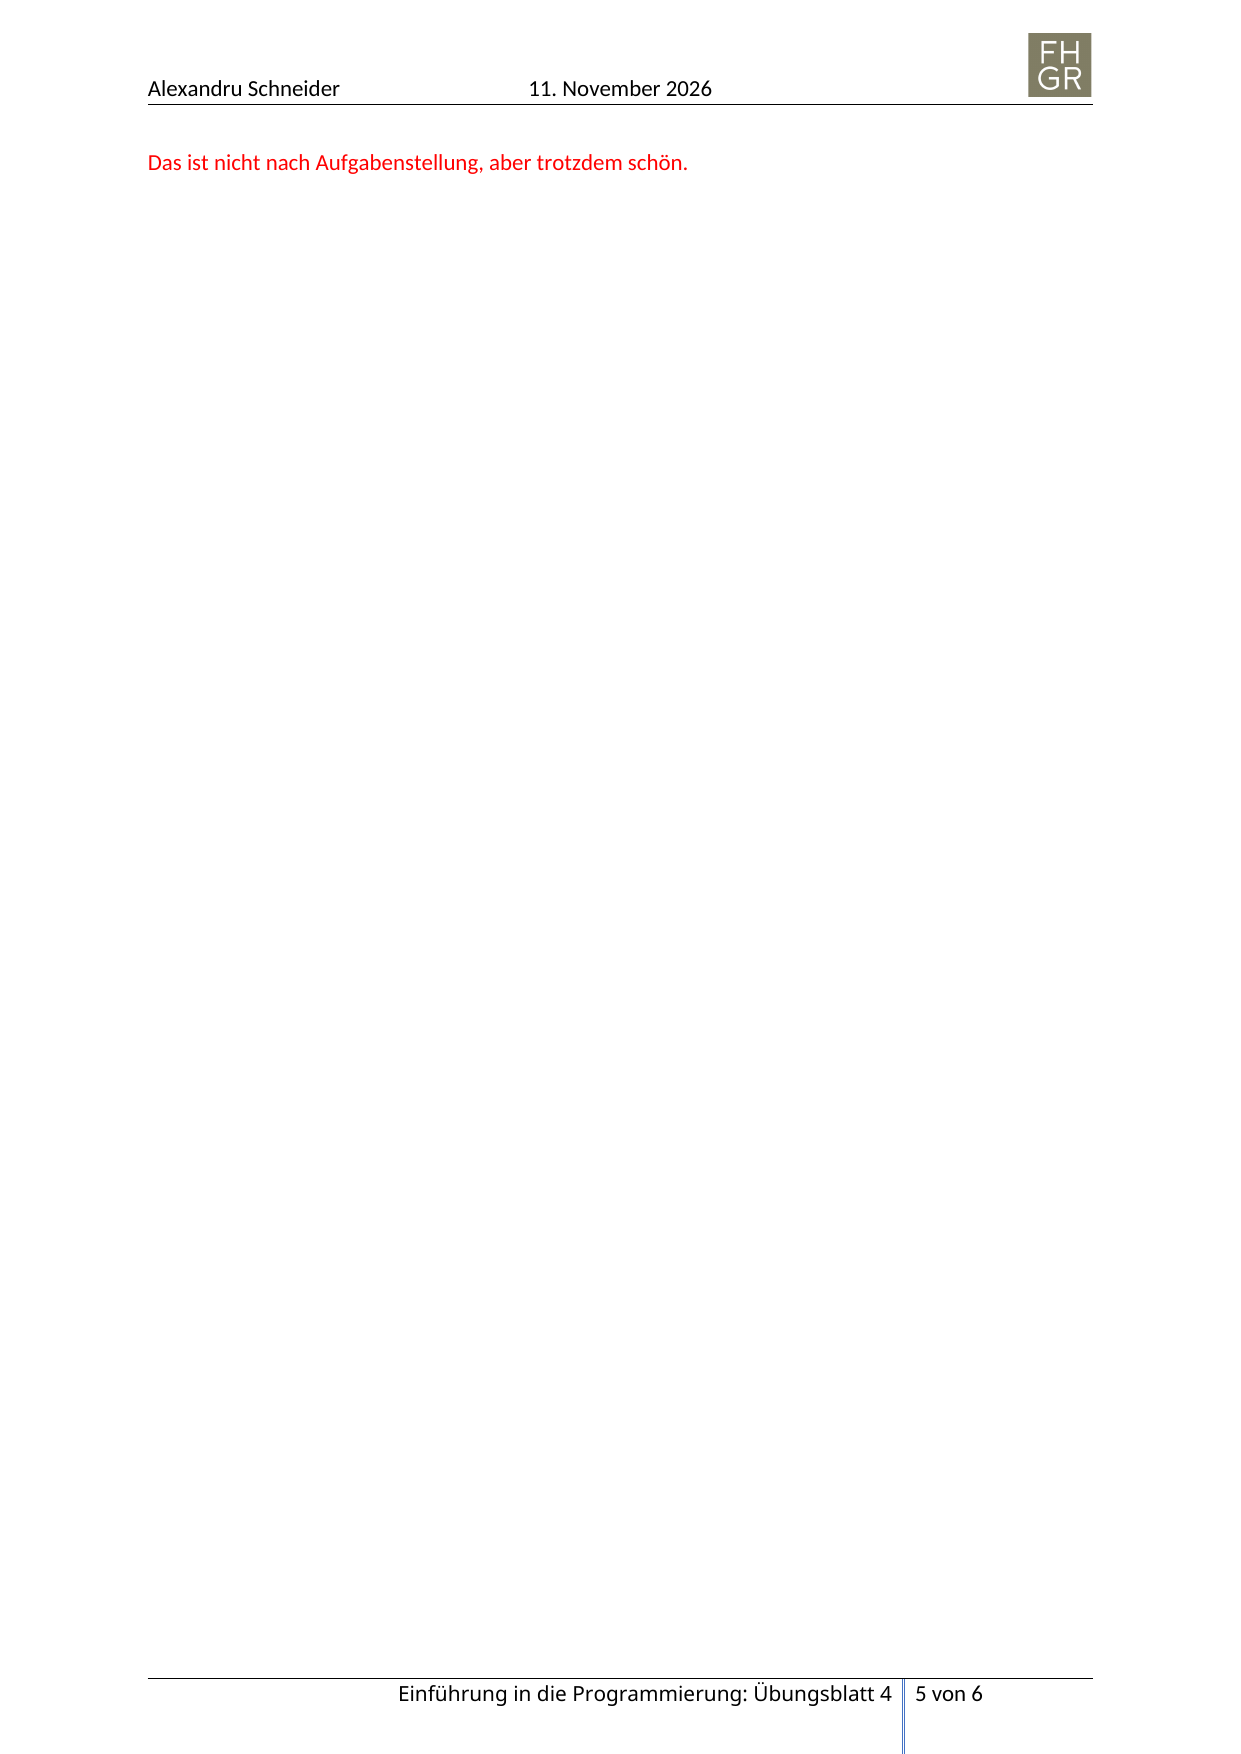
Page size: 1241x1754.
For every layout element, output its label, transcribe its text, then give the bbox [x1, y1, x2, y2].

picture [1028, 33, 1092, 97]
text Das ist nicht nach Aufgabenstellung, aber trotzdem schön. [148, 148, 1093, 176]
